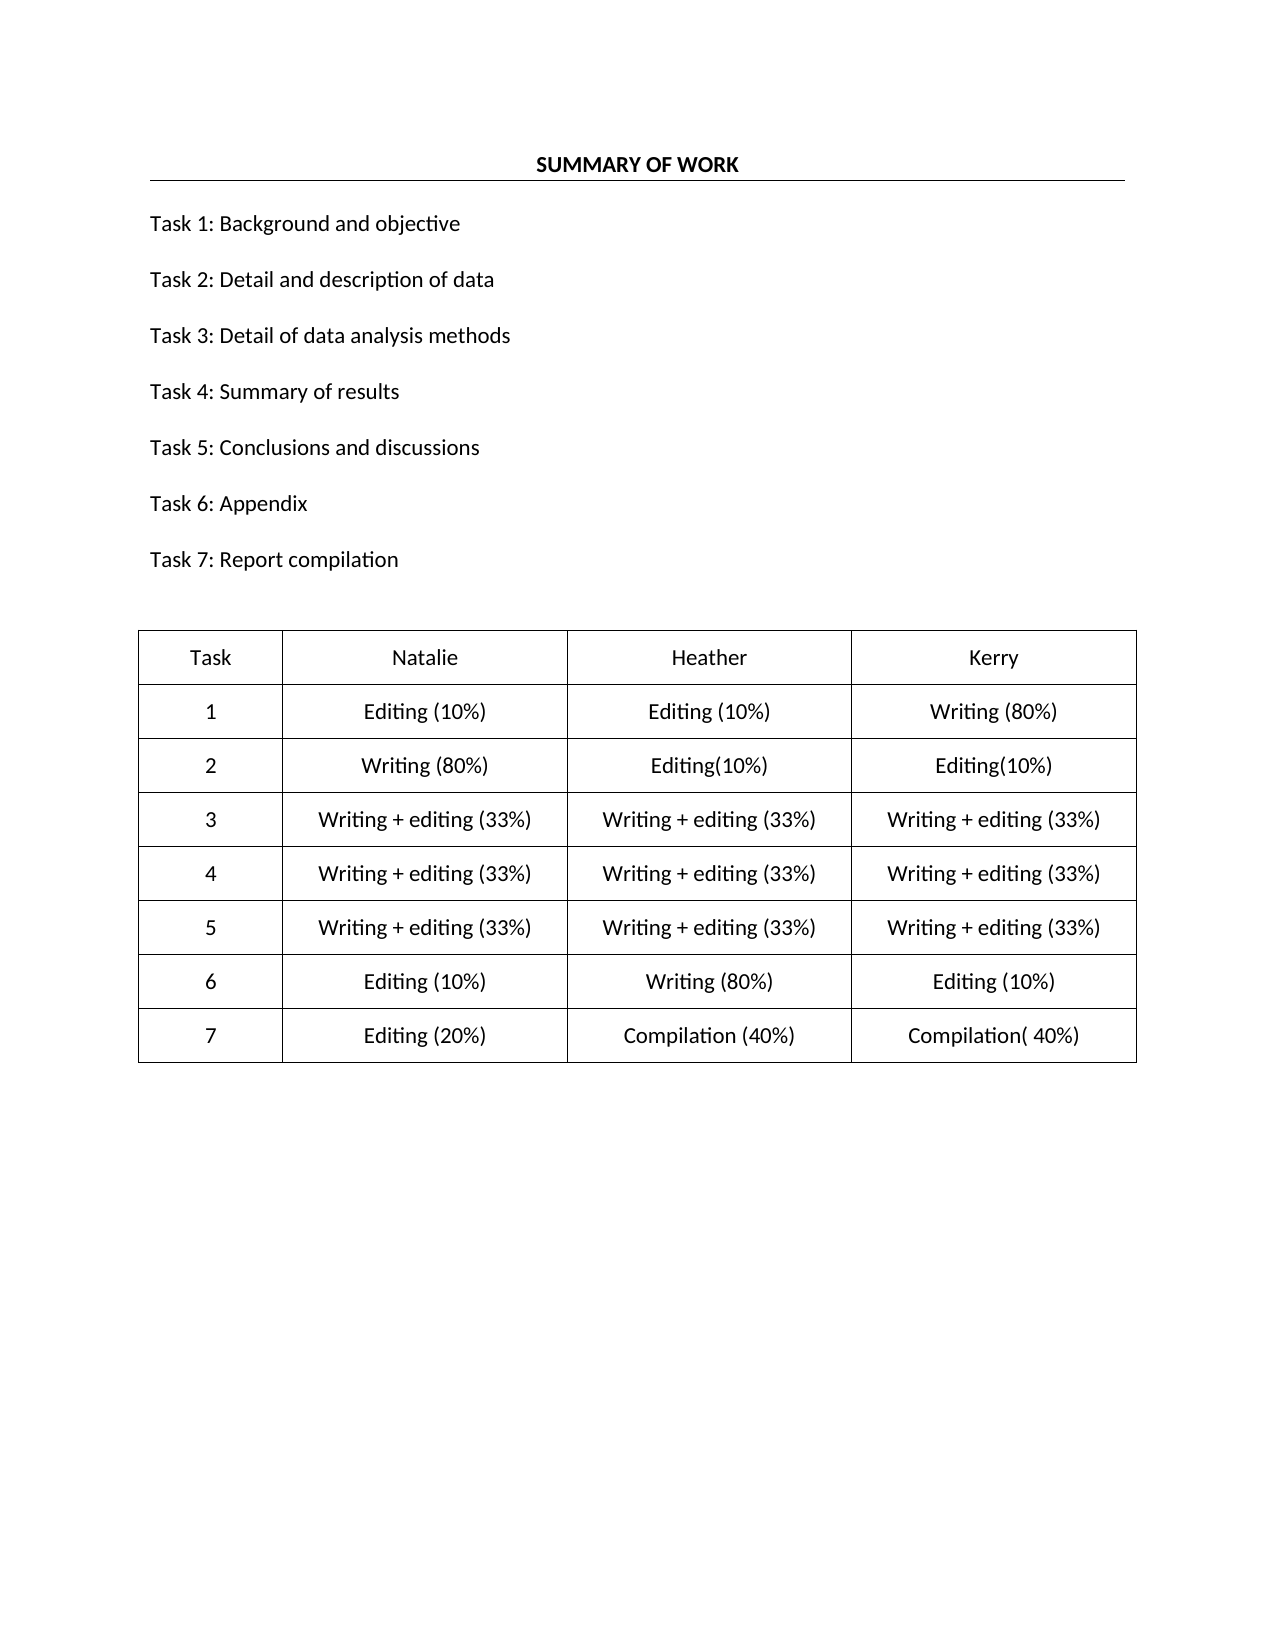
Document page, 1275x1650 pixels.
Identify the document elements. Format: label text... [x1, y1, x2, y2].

text SUMMARY OF WORK [150, 150, 1125, 180]
table_cell Editing(10%) [568, 739, 851, 792]
table_header Kerry [852, 631, 1136, 683]
table_cell Writing + editing (33%) [852, 847, 1136, 900]
table_cell Compilation( 40%) [852, 1009, 1136, 1062]
table_cell Editing (20%) [283, 1009, 567, 1062]
text Task 4: Summary of results [150, 377, 1125, 405]
table_cell Writing (80%) [852, 685, 1136, 738]
text Task 3: Detail of data analysis methods [150, 321, 1125, 349]
table_cell Editing (10%) [568, 685, 851, 738]
table_cell Editing (10%) [852, 955, 1136, 1008]
table_cell 5 [139, 901, 282, 954]
table_cell Editing(10%) [852, 739, 1136, 792]
table_cell Writing + editing (33%) [568, 847, 851, 900]
table_cell 4 [139, 847, 282, 900]
text Task 7: Report compilation [150, 545, 1125, 573]
table_header Task [139, 631, 282, 683]
table_cell Writing + editing (33%) [852, 901, 1136, 954]
table_cell 2 [139, 739, 282, 792]
table_cell 1 [139, 685, 282, 738]
table_cell 6 [139, 955, 282, 1008]
table_cell Writing (80%) [283, 739, 567, 792]
table_cell Writing + editing (33%) [283, 847, 567, 900]
table_cell Writing + editing (33%) [852, 793, 1136, 846]
table_header Natalie [283, 631, 567, 683]
table_header Heather [568, 631, 851, 683]
table_cell Writing + editing (33%) [283, 901, 567, 954]
text Task 6: Appendix [150, 489, 1125, 517]
table_cell Editing (10%) [283, 955, 567, 1008]
text Task 5: Conclusions and discussions [150, 433, 1125, 461]
table_cell Writing + editing (33%) [568, 901, 851, 954]
table_cell Writing + editing (33%) [568, 793, 851, 846]
text Task 1: Background and objective [150, 209, 1125, 237]
table_cell Compilation (40%) [568, 1009, 851, 1062]
table_cell Writing (80%) [568, 955, 851, 1008]
text Task 2: Detail and description of data [150, 265, 1125, 293]
table_cell 7 [139, 1009, 282, 1062]
table_cell 3 [139, 793, 282, 846]
table_cell Editing (10%) [283, 685, 567, 738]
table_cell Writing + editing (33%) [283, 793, 567, 846]
